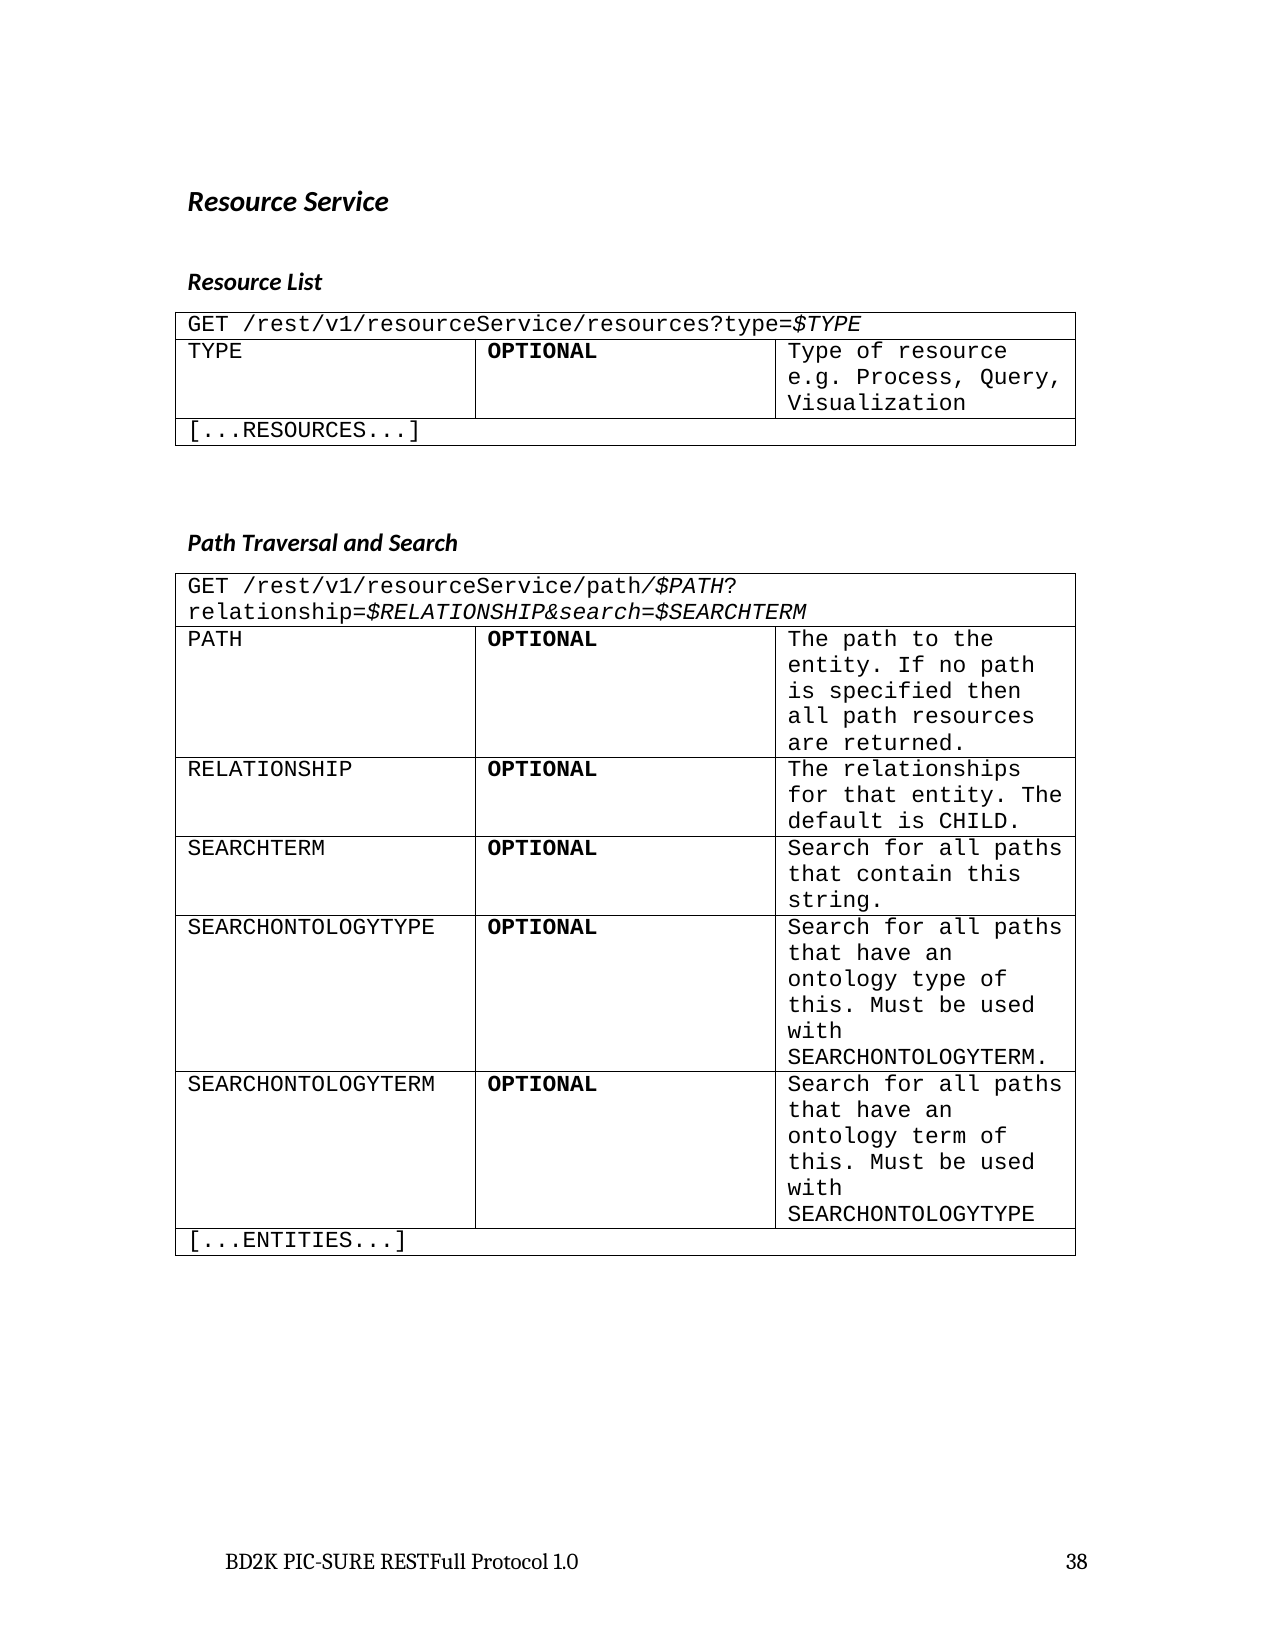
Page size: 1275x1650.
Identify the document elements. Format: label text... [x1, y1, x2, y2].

table_cell OPTIONAL [476, 627, 775, 757]
table_cell The relationships for that entity. The default is CHILD. [776, 758, 1075, 836]
table_cell PATH [176, 627, 475, 757]
table_cell [...RESOURCES...] [176, 419, 1075, 444]
subtitle Path Traversal and Search [187, 527, 1087, 558]
table_cell OPTIONAL [476, 758, 775, 836]
table_cell SEARCHTERM [176, 837, 475, 914]
table_header GET /rest/v1/resourceService/path/$PATH?relationship=$RELATIONSHIP&search=$SEARCHTERM [176, 574, 1075, 626]
table_cell OPTIONAL [476, 916, 775, 1071]
table_cell SEARCHONTOLOGYTERM [176, 1072, 475, 1228]
subtitle Resource Service [187, 183, 1087, 219]
table_cell OPTIONAL [476, 340, 775, 417]
table_header GET /rest/v1/resourceService/resources?type=$TYPE [176, 313, 1075, 339]
table_cell OPTIONAL [476, 837, 775, 914]
table_cell [...ENTITIES...] [176, 1229, 1075, 1255]
table_cell Search for all paths that have an ontology type of this. Must be used with SEARCHONTOLOGYTERM. [776, 916, 1075, 1071]
table_cell Search for all paths that have an ontology term of this. Must be used with SEARCHONTOLOGYTYPE [776, 1072, 1075, 1228]
table_cell SEARCHONTOLOGYTYPE [176, 916, 475, 1071]
table_cell Type of resource e.g. Process, Query, Visualization [776, 340, 1075, 417]
subtitle Resource List [187, 266, 1087, 296]
table_cell The path to the entity. If no path is specified then all path resources are returned. [776, 627, 1075, 757]
table_cell TYPE [176, 340, 475, 417]
table_cell RELATIONSHIP [176, 758, 475, 836]
table_cell OPTIONAL [476, 1072, 775, 1228]
table_cell Search for all paths that contain this string. [776, 837, 1075, 914]
